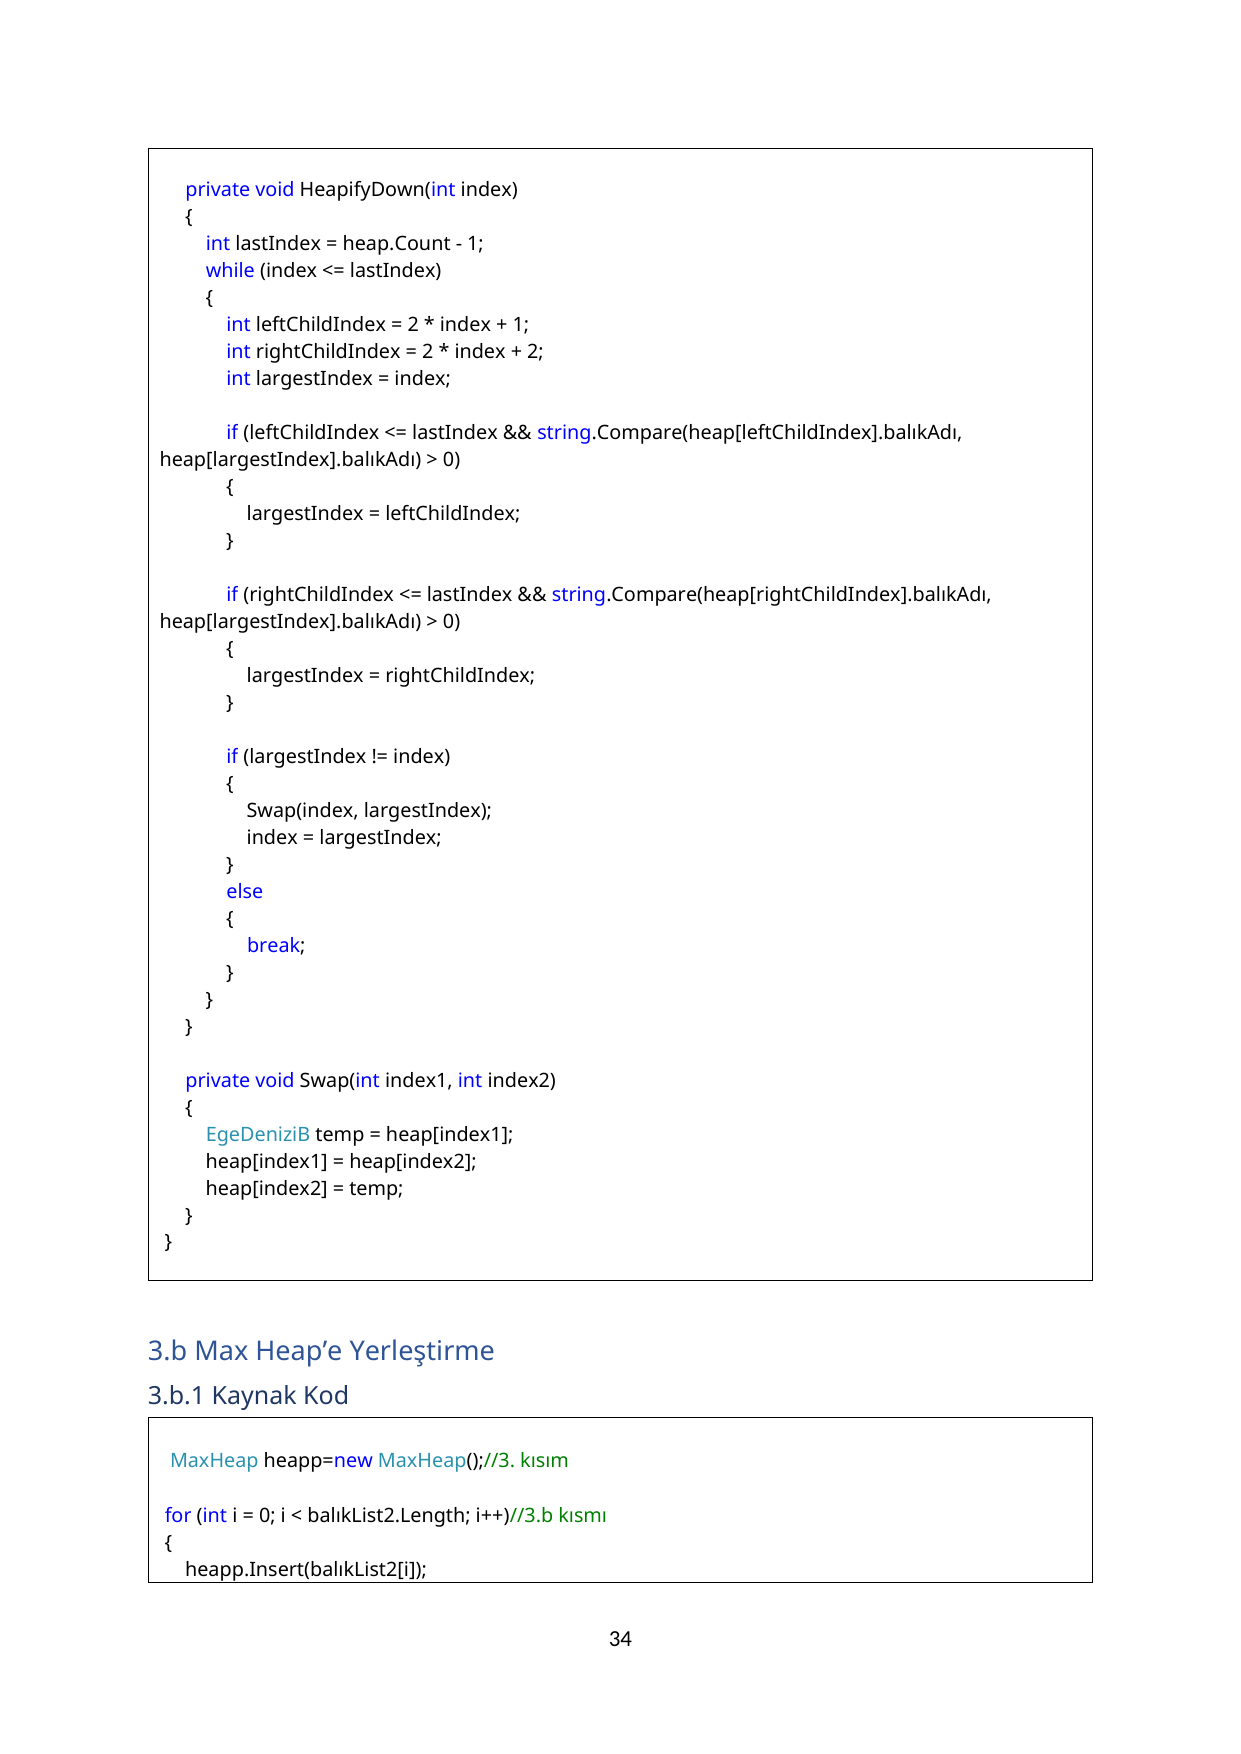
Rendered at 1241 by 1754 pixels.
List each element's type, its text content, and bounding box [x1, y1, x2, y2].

subtitle 3.b Max Heap’e Yerleştirme [148, 1331, 1093, 1368]
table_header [149, 1418, 1092, 1582]
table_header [149, 149, 1092, 1279]
subtitle 3.b.1 Kaynak Kod [148, 1378, 1093, 1412]
